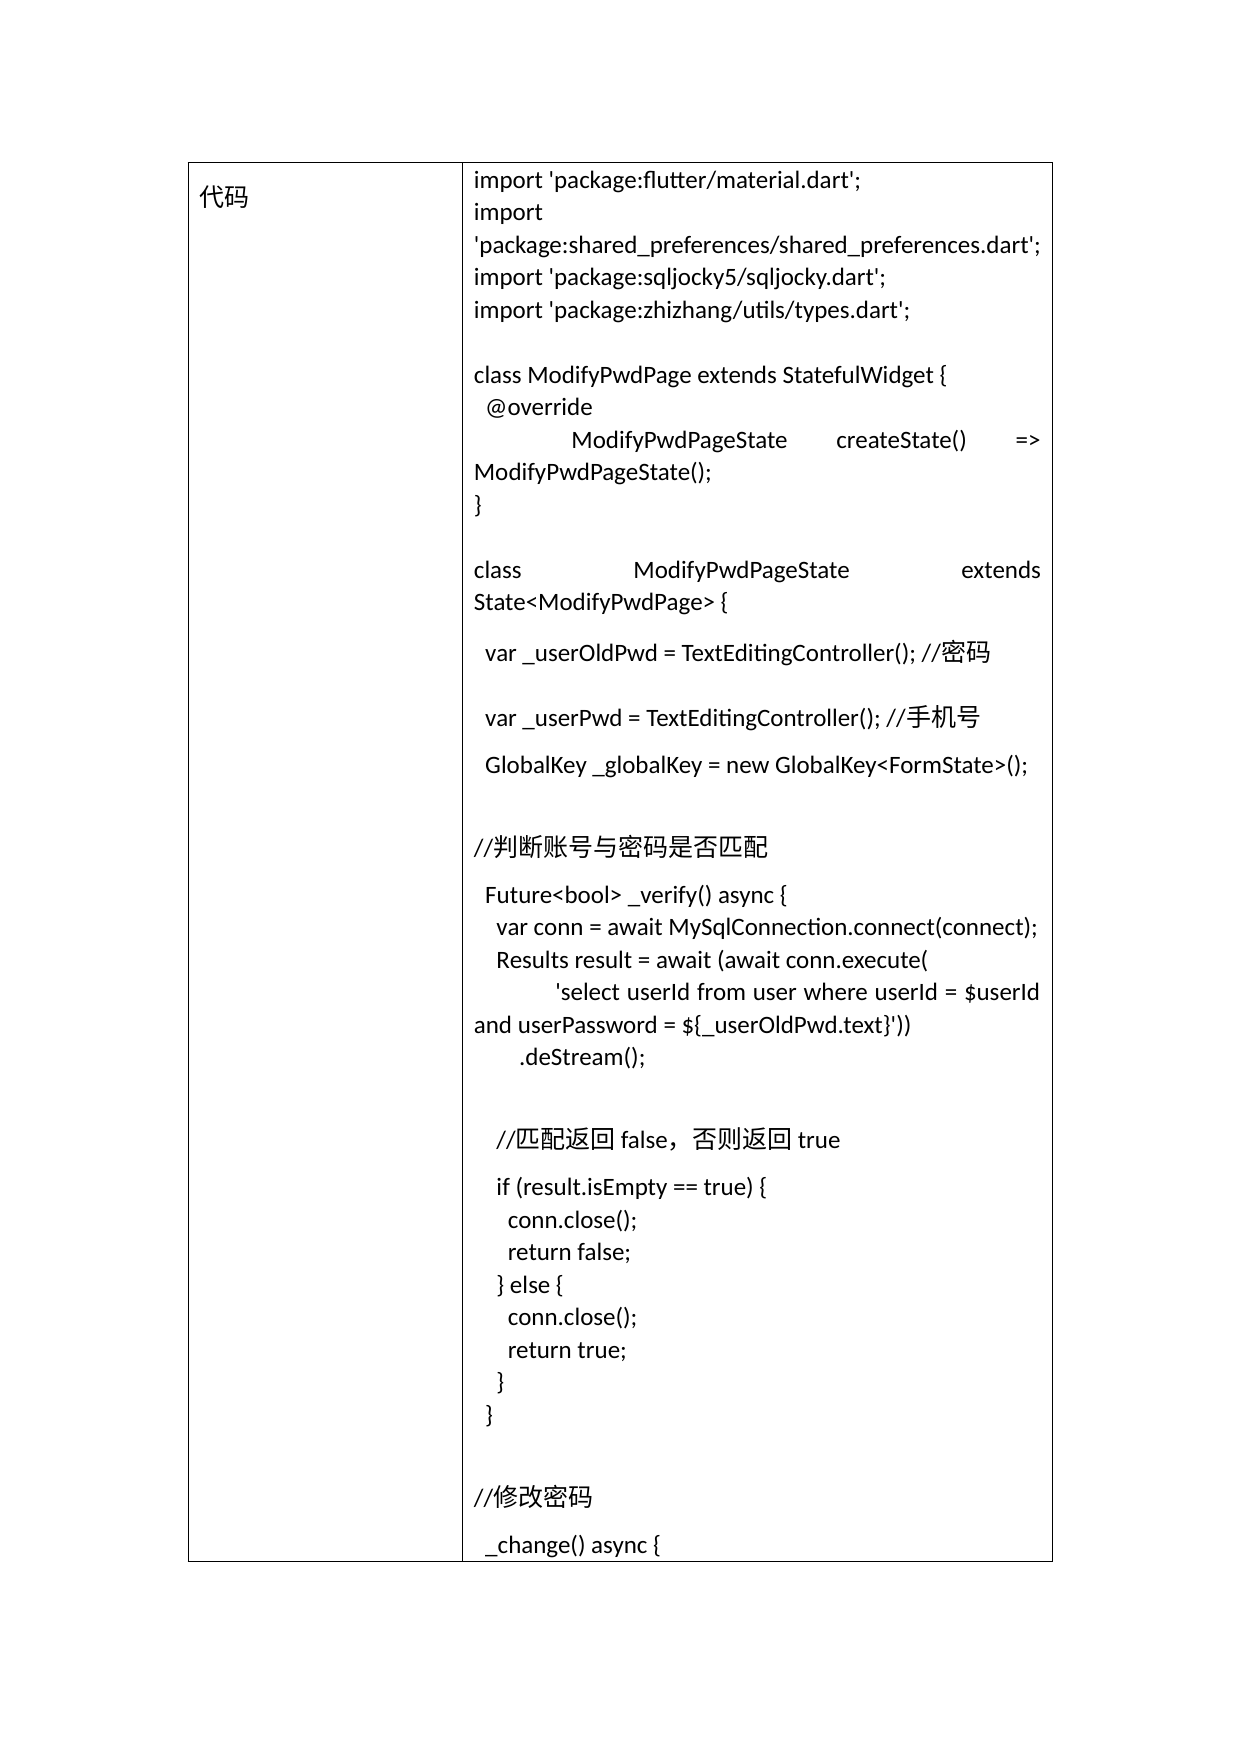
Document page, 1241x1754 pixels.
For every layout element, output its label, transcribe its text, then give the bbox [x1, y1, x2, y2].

table_cell 代码 [189, 163, 462, 1561]
